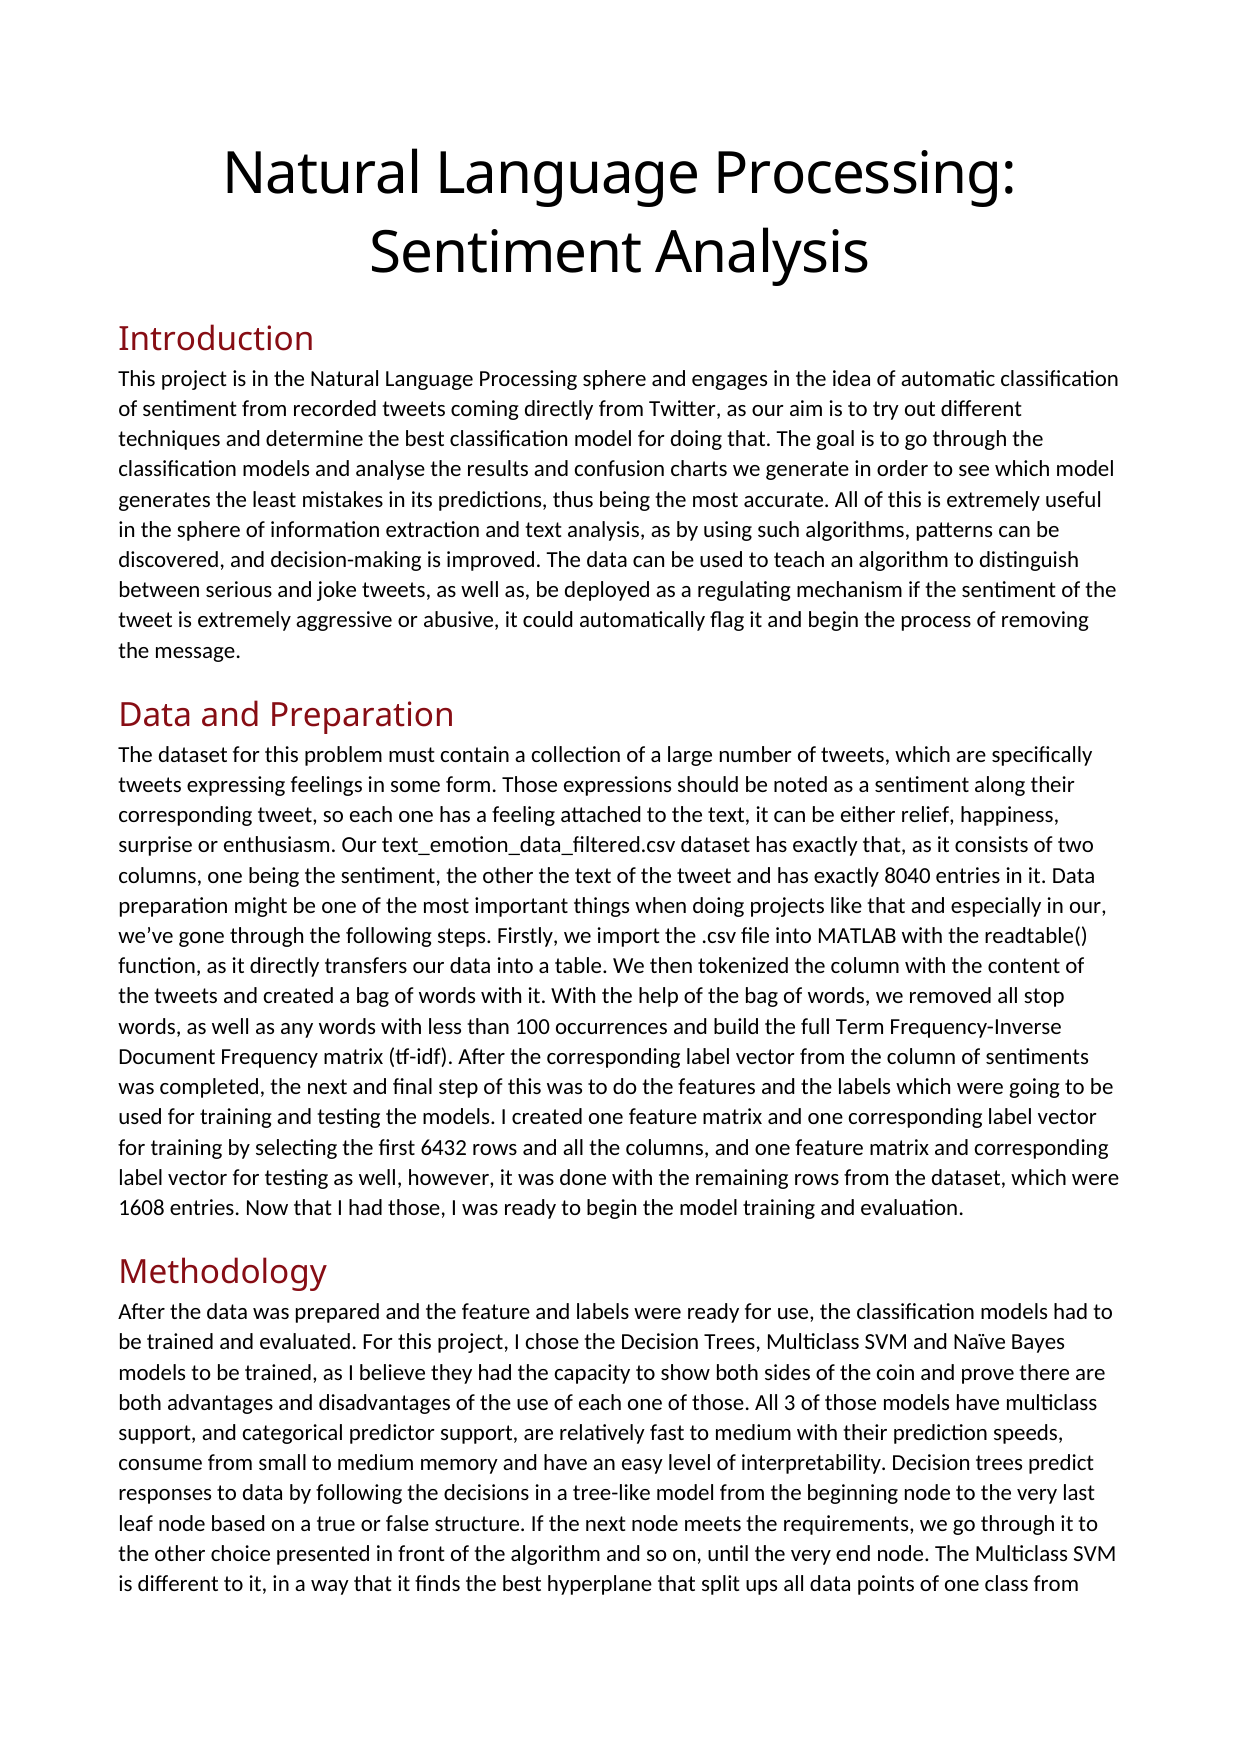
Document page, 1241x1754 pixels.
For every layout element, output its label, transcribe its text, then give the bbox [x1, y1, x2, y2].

subtitle Data and Preparation [118, 691, 1122, 736]
title Sentiment Analysis [118, 211, 1122, 290]
title Natural Language Processing: [118, 131, 1122, 211]
text The dataset for this problem must contain a collection of a large number of tweets, which are specifically tweets expressing feelings in some form. Those expressions should be noted as a sentiment along their corresponding tweet, so each one has a feeling attached to the text, it can be either relief, happiness, surprise or enthusiasm. Our text_emotion_data_filtered.csv dataset has exactly that, as it consists of two columns, one being the sentiment, the other the text of the tweet and has exactly 8040 entries in it. Data preparation might be one of the most important things when doing projects like that and especially in our, we’ve gone through the following steps. Firstly, we import the .csv file into MATLAB with the readtable() function, as it directly transfers our data into a table. We then tokenized the column with the content of the tweets and created a bag of words with it. With the help of the bag of words, we removed all stop words, as well as any words with less than 100 occurrences and build the full Term Frequency-Inverse Document Frequency matrix (tf-idf). After the corresponding label vector from the column of sentiments was completed, the next and final step of this was to do the features and the labels which were going to be used for training and testing the models. I created one feature matrix and one corresponding label vector for training by selecting the first 6432 rows and all the columns, and one feature matrix and corresponding label vector for testing as well, however, it was done with the remaining rows from the dataset, which were 1608 entries. Now that I had those, I was ready to begin the model training and evaluation. [118, 740, 1122, 1221]
subtitle Methodology [118, 1248, 1122, 1294]
text This project is in the Natural Language Processing sphere and engages in the idea of automatic classification of sentiment from recorded tweets coming directly from Twitter, as our aim is to try out different techniques and determine the best classification model for doing that. The goal is to go through the classification models and analyse the results and confusion charts we generate in order to see which model generates the least mistakes in its predictions, thus being the most accurate. All of this is extremely useful in the sphere of information extraction and text analysis, as by using such algorithms, patterns can be discovered, and decision-making is improved. The data can be used to teach an algorithm to distinguish between serious and joke tweets, as well as, be deployed as a regulating mechanism if the sentiment of the tweet is extremely aggressive or abusive, it could automatically flag it and begin the process of removing the message. [118, 364, 1122, 664]
subtitle Introduction [118, 315, 1122, 360]
